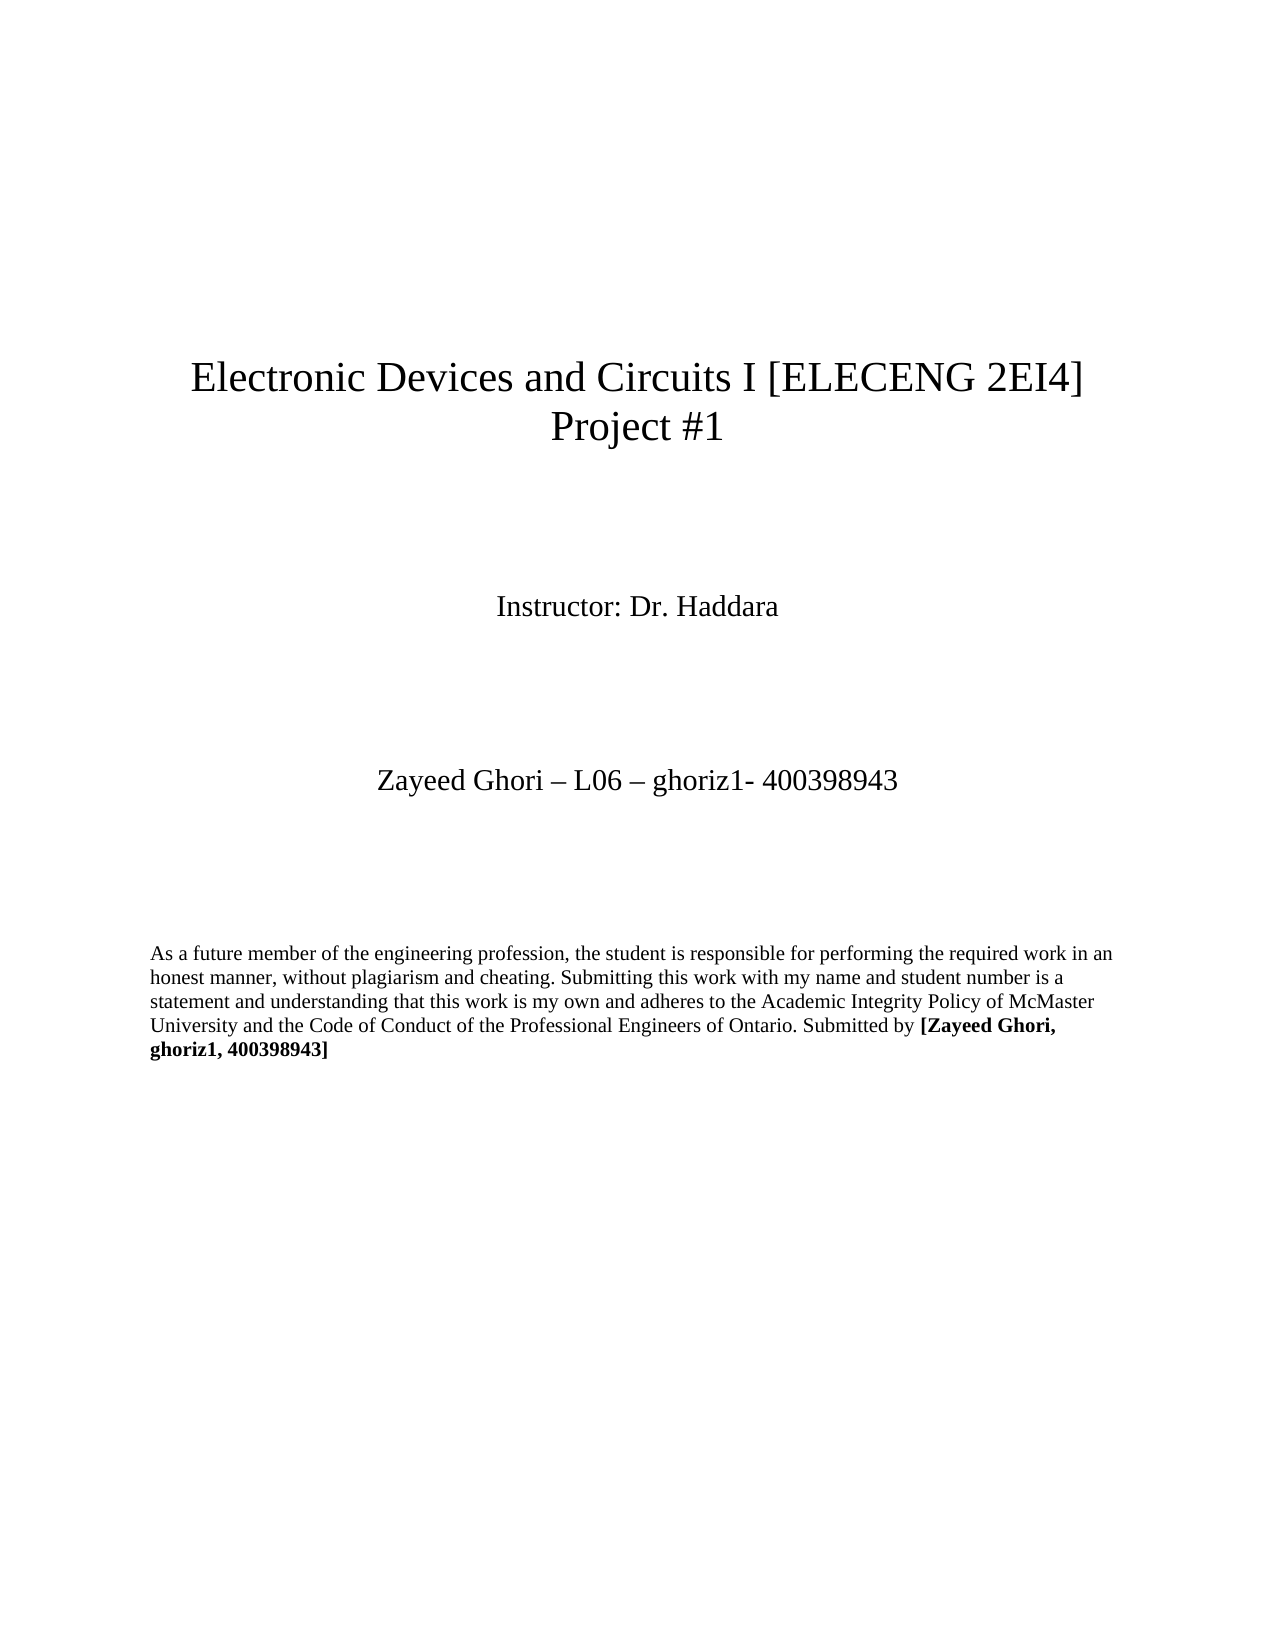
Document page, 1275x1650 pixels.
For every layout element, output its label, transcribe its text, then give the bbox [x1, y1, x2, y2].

text Electronic Devices and Circuits I [ELECENG 2EI4] [150, 351, 1125, 400]
text As a future member of the engineering profession, the student is responsible for performing the required work in an honest manner, without plagiarism and cheating. Submitting this work with my name and student number is a statement and understanding that this work is my own and adheres to the Academic Integrity Policy of McMaster University and the Code of Conduct of the Professional Engineers of Ontario. Submitted by [Zayeed Ghori, ghoriz1, 400398943] [150, 941, 1125, 1061]
text Instructor: Dr. Haddara [150, 588, 1125, 623]
text Zayeed Ghori – L06 – ghoriz1- 400398943 [150, 762, 1125, 796]
text Project #1 [150, 400, 1125, 449]
